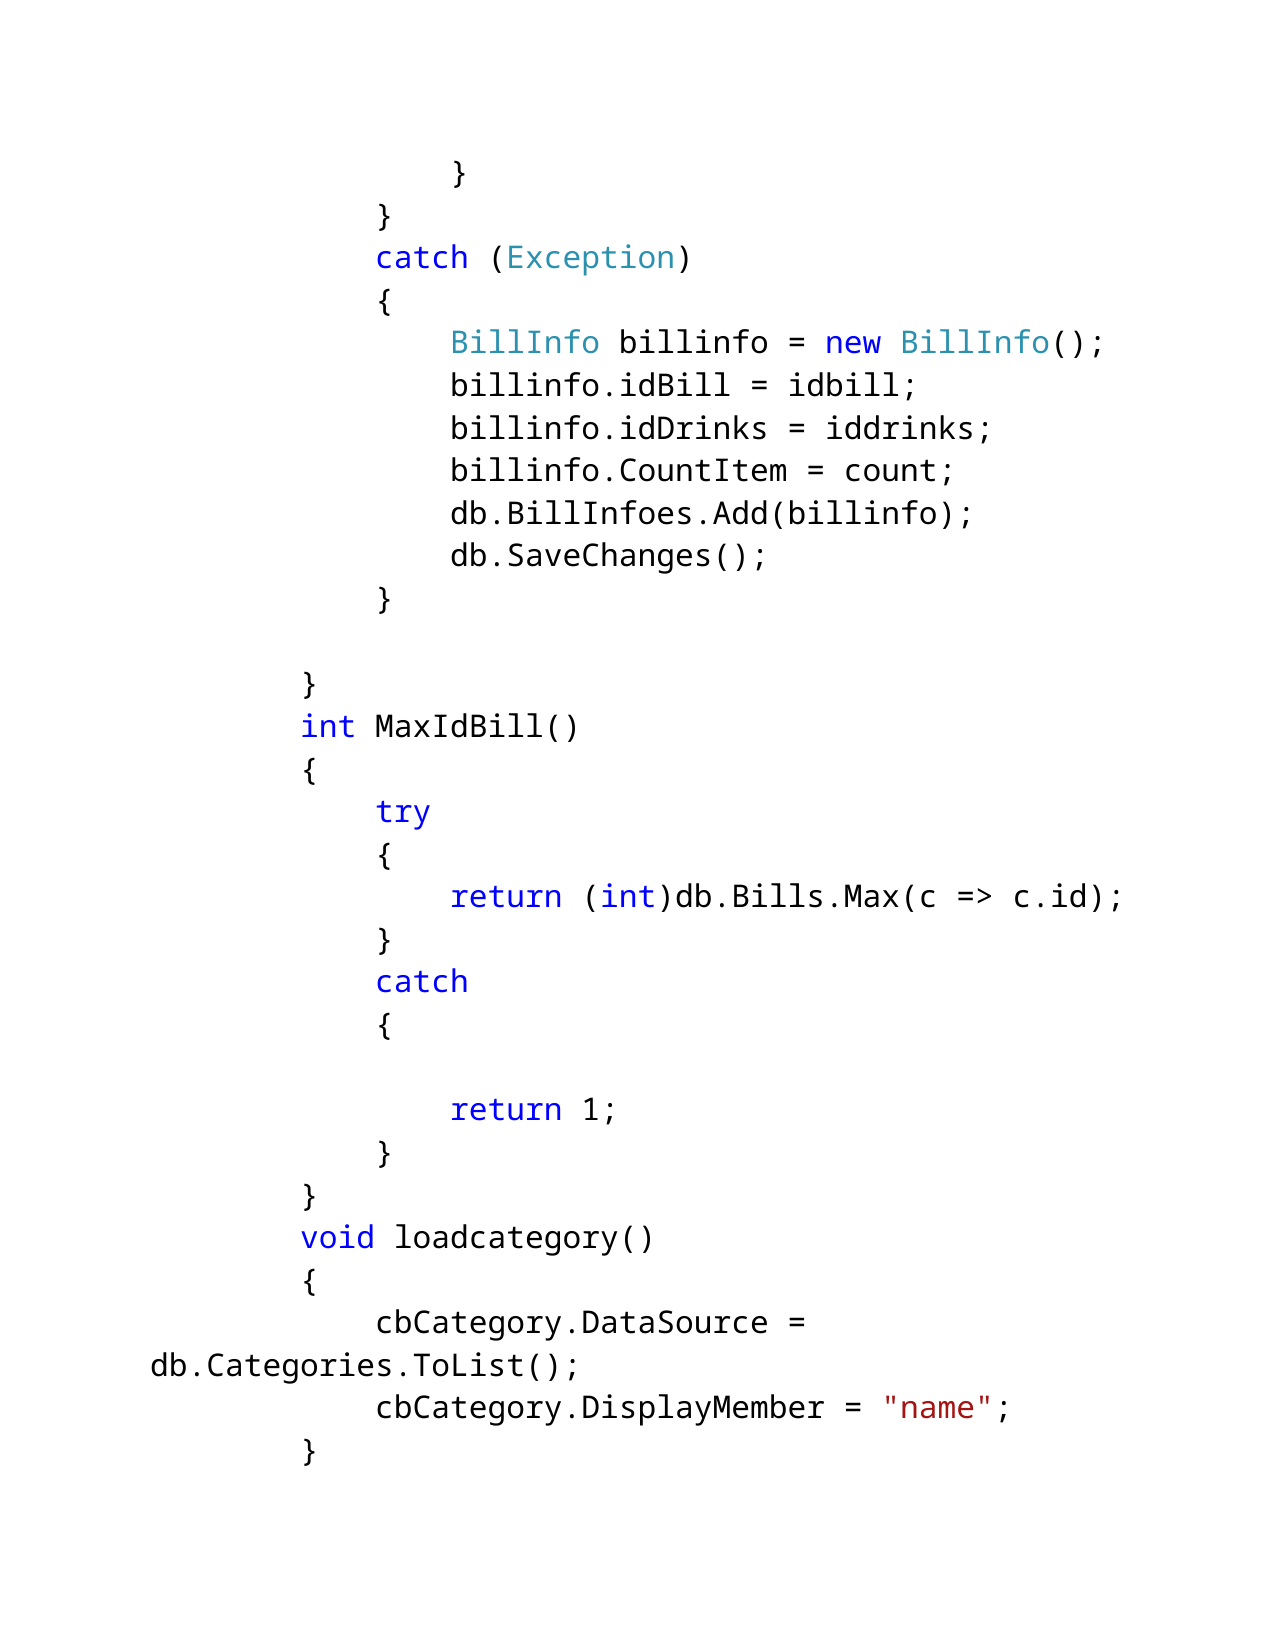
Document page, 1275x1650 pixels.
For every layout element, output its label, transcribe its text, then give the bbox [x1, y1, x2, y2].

text catch [150, 959, 1125, 1002]
text void loadcategory() [150, 1215, 1125, 1258]
text return (int)db.Bills.Max(c => c.id); [150, 874, 1125, 917]
text catch (Exception) [150, 235, 1125, 278]
text cbCategory.DisplayMember = "name"; [150, 1386, 1125, 1428]
text } [150, 193, 1125, 235]
text { [150, 832, 1125, 874]
text billinfo.idBill = idbill; [150, 363, 1125, 406]
text return 1; [150, 1087, 1125, 1130]
text billinfo.CountItem = count; [150, 448, 1125, 491]
text { [150, 278, 1125, 320]
text try [150, 789, 1125, 832]
text cbCategory.DataSource = db.Categories.ToList(); [150, 1300, 1125, 1386]
text db.BillInfoes.Add(billinfo); [150, 491, 1125, 533]
text int MaxIdBill() [150, 704, 1125, 746]
text } [150, 1428, 1125, 1471]
text } [150, 576, 1125, 619]
text } [150, 661, 1125, 704]
text { [150, 1002, 1125, 1045]
text BillInfo billinfo = new BillInfo(); [150, 320, 1125, 363]
text } [150, 1130, 1125, 1172]
text } [150, 1172, 1125, 1215]
text db.SaveChanges(); [150, 533, 1125, 576]
text } [150, 917, 1125, 959]
text { [150, 1258, 1125, 1300]
text } [150, 150, 1125, 193]
text billinfo.idDrinks = iddrinks; [150, 406, 1125, 448]
text { [150, 746, 1125, 789]
